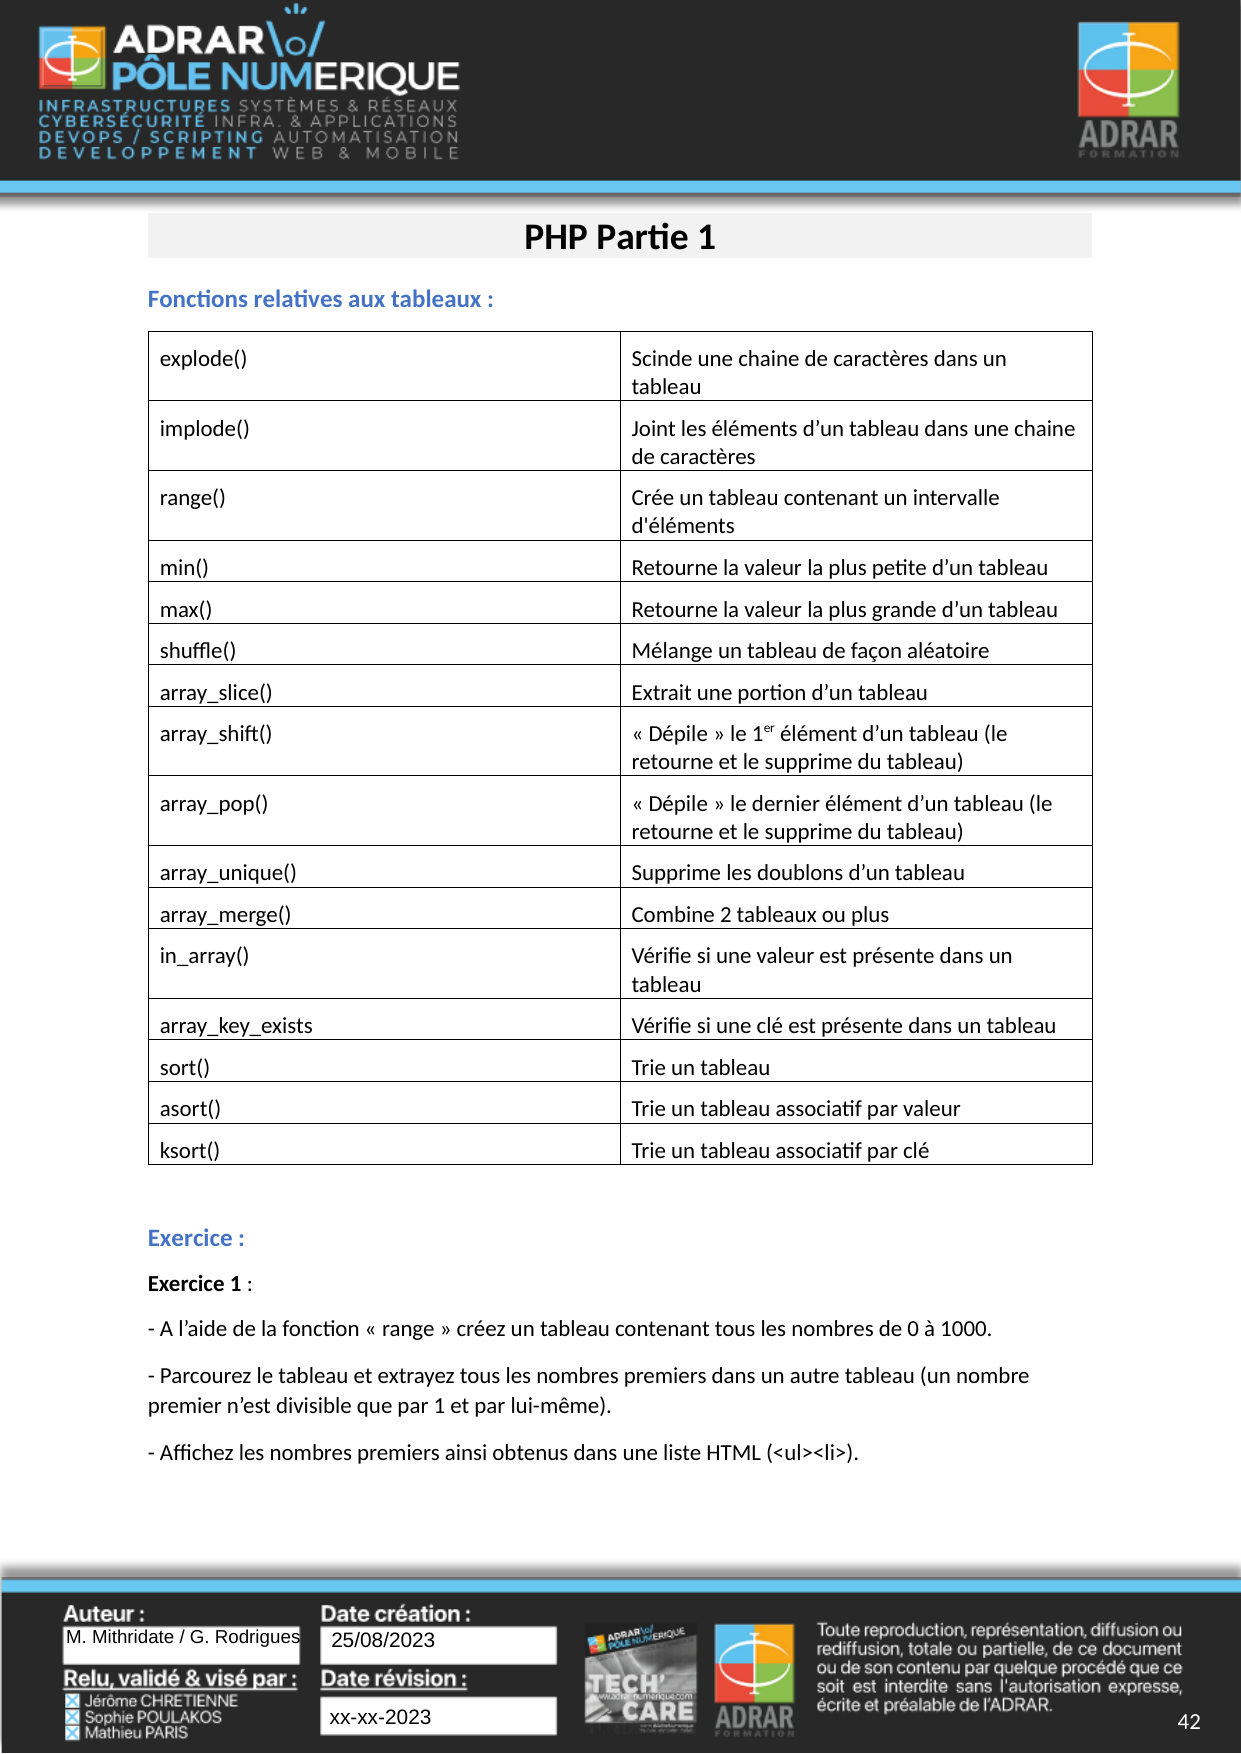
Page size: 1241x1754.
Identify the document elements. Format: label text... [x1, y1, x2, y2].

picture [1, 1577, 1241, 1753]
table_cell Extrait une portion d’un tableau [621, 665, 1092, 706]
table_cell Trie un tableau associatif par clé [621, 1124, 1092, 1164]
table_cell Retourne la valeur la plus petite d’un tableau [621, 541, 1092, 581]
picture [0, 0, 1241, 197]
table_cell « Dépile » le 1er élément d’un tableau (le retourne et le supprime du tableau) [621, 707, 1092, 775]
table_cell min() [149, 541, 620, 581]
table_cell Joint les éléments d’un tableau dans une chaine de caractères [621, 401, 1092, 470]
subtitle Fonctions relatives aux tableaux : [148, 284, 1092, 314]
table_cell array_pop() [149, 776, 620, 845]
table_cell array_shift() [149, 707, 620, 775]
table_cell asort() [149, 1082, 620, 1122]
table_header explode() [149, 332, 620, 400]
table_cell Vérifie si une clé est présente dans un tableau [621, 999, 1092, 1039]
table_cell max() [149, 582, 620, 623]
text - A l’aide de la fonction « range » créez un tableau contenant tous les nombres de 0 à 1000. [148, 1314, 1092, 1342]
table_cell « Dépile » le dernier élément d’un tableau (le retourne et le supprime du tableau) [621, 776, 1092, 845]
table_cell Mélange un tableau de façon aléatoire [621, 624, 1092, 664]
table_cell array_slice() [149, 665, 620, 706]
table_cell Vérifie si une valeur est présente dans un tableau [621, 929, 1092, 998]
text - Affichez les nombres premiers ainsi obtenus dans une liste HTML (<ul><li>). [148, 1438, 1092, 1466]
table_cell shuffle() [149, 624, 620, 664]
table_cell range() [149, 471, 620, 539]
text - Parcourez le tableau et extrayez tous les nombres premiers dans un autre tableau (un nombre premier n’est divisible que par 1 et par lui-même). [148, 1361, 1092, 1419]
text Exercice 1 : [148, 1269, 1092, 1297]
table_cell Supprime les doublons d’un tableau [621, 846, 1092, 887]
table_cell sort() [149, 1040, 620, 1081]
table_cell implode() [149, 401, 620, 470]
table_cell array_merge() [149, 888, 620, 928]
table_cell Combine 2 tableaux ou plus [621, 888, 1092, 928]
table_cell ksort() [149, 1124, 620, 1164]
table_cell Crée un tableau contenant un intervalle d'éléments [621, 471, 1092, 539]
table_cell array_unique() [149, 846, 620, 887]
table_cell Trie un tableau [621, 1040, 1092, 1081]
table_cell Trie un tableau associatif par valeur [621, 1082, 1092, 1122]
subtitle Exercice : [148, 1222, 1092, 1253]
table_cell Retourne la valeur la plus grande d’un tableau [621, 582, 1092, 623]
table_cell in_array() [149, 929, 620, 998]
table_header Scinde une chaine de caractères dans un tableau [621, 332, 1092, 400]
table_cell array_key_exists [149, 999, 620, 1039]
